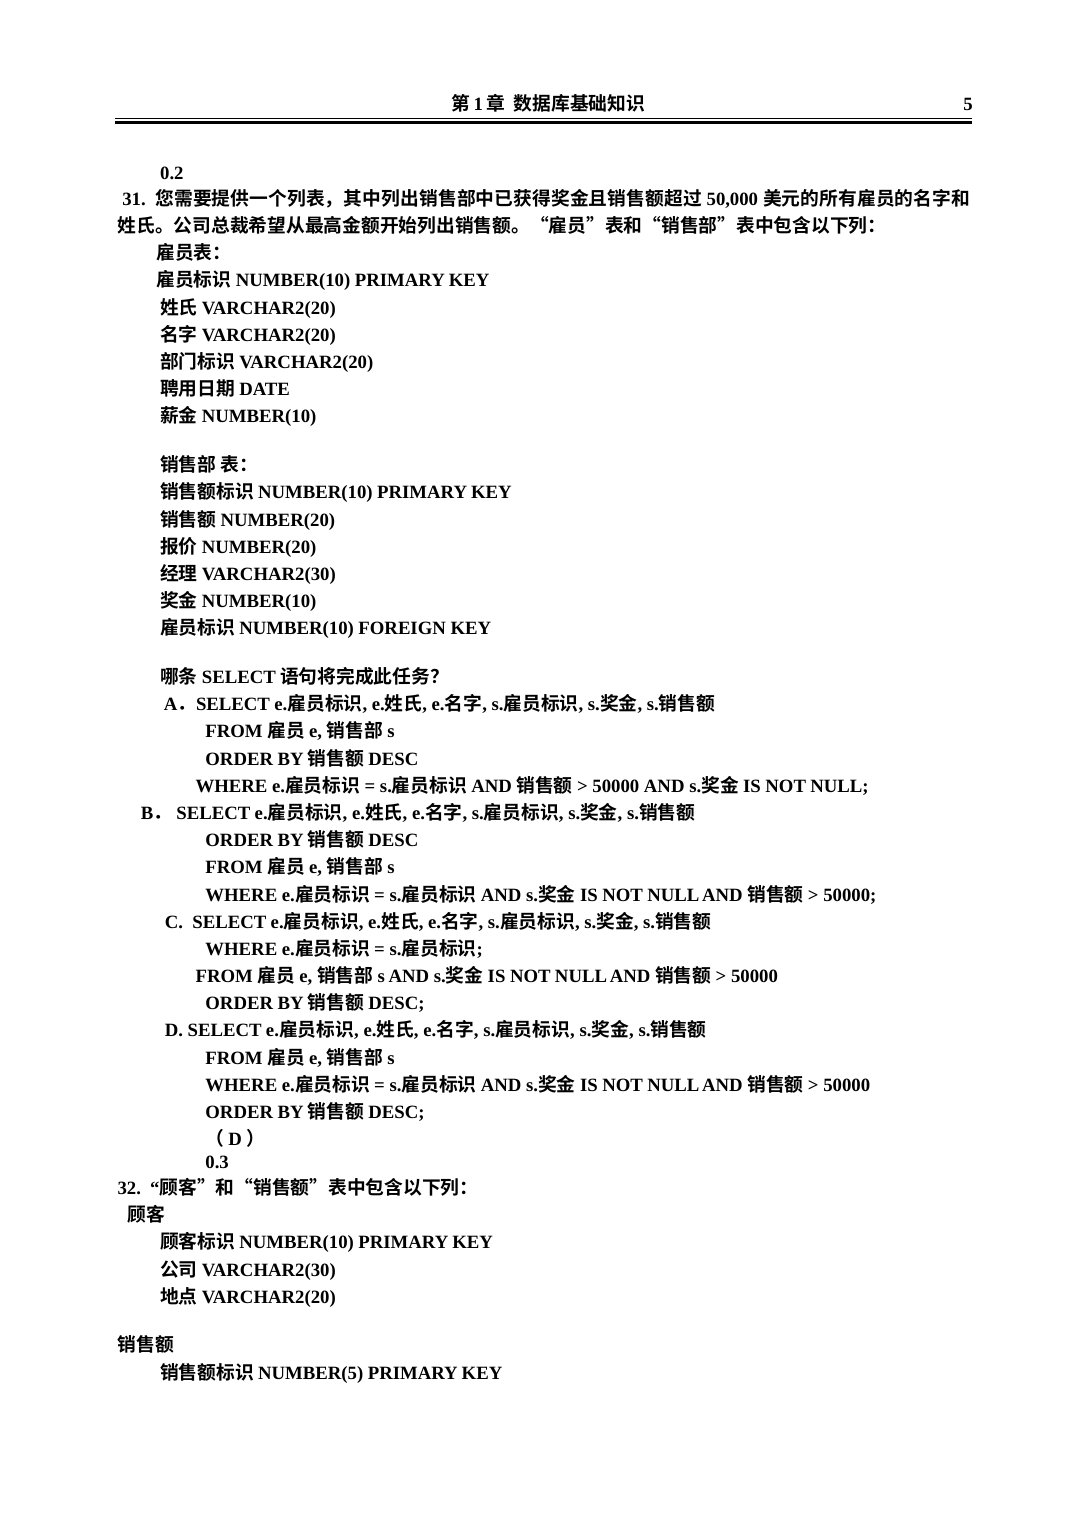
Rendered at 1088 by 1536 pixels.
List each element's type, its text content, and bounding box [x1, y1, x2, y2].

text 顾客 [117, 1200, 970, 1227]
text A．SELECT e.雇员标识, e.姓氏, e.名字, s.雇员标识, s.奖金, s.销售额 [117, 689, 970, 716]
text 32. “顾客”和“销售额”表中包含以下列： [117, 1173, 970, 1200]
text 奖金 NUMBER(10) [117, 586, 970, 613]
text ORDER BY 销售额 DESC [117, 743, 970, 770]
text 姓氏 VARCHAR2(20) [117, 292, 970, 319]
text 雇员标识 NUMBER(10) PRIMARY KEY [117, 265, 970, 292]
text C. SELECT e.雇员标识, e.姓氏, e.名字, s.雇员标识, s.奖金, s.销售额 [117, 906, 970, 933]
text 销售部 表： [117, 450, 970, 477]
text ORDER BY 销售额 DESC; [117, 988, 970, 1015]
text 销售额 NUMBER(20) [117, 504, 970, 531]
text FROM 雇员 e, 销售部 s AND s.奖金 IS NOT NULL AND 销售额 > 50000 [117, 961, 970, 988]
text FROM 雇员 e, 销售部 s [117, 716, 970, 743]
text FROM 雇员 e, 销售部 s [117, 852, 970, 879]
text 0.2 [117, 162, 970, 183]
text 销售额标识 NUMBER(10) PRIMARY KEY [117, 477, 970, 504]
text FROM 雇员 e, 销售部 s [117, 1042, 970, 1069]
text 地点 VARCHAR2(20) [117, 1281, 970, 1308]
text WHERE e.雇员标识 = s.雇员标识 AND s.奖金 IS NOT NULL AND 销售额 > 50000 [117, 1069, 970, 1097]
text 名字 VARCHAR2(20) [117, 319, 970, 347]
text （ D ） [117, 1124, 970, 1151]
text 0.3 [117, 1151, 970, 1173]
text ORDER BY 销售额 DESC; [117, 1097, 970, 1124]
text 公司 VARCHAR2(30) [117, 1254, 970, 1281]
text 销售额标识 NUMBER(5) PRIMARY KEY [117, 1357, 970, 1384]
text 哪条 SELECT 语句将完成此任务？ [117, 662, 970, 689]
text 销售额 [117, 1330, 970, 1357]
text 部门标识 VARCHAR2(20) [117, 347, 970, 374]
text B． SELECT e.雇员标识, e.姓氏, e.名字, s.雇员标识, s.奖金, s.销售额 [117, 798, 970, 825]
text WHERE e.雇员标识 = s.雇员标识 AND 销售额 > 50000 AND s.奖金 IS NOT NULL; [117, 770, 970, 798]
text 聘用日期 DATE [117, 374, 970, 401]
text 薪金 NUMBER(10) [117, 401, 970, 428]
text 雇员表： [117, 238, 970, 265]
text ORDER BY 销售额 DESC [117, 825, 970, 852]
text 报价 NUMBER(20) [117, 531, 970, 558]
text WHERE e.雇员标识 = s.雇员标识; [117, 933, 970, 961]
text WHERE e.雇员标识 = s.雇员标识 AND s.奖金 IS NOT NULL AND 销售额 > 50000; [117, 879, 970, 906]
text 顾客标识 NUMBER(10) PRIMARY KEY [117, 1227, 970, 1254]
text 经理 VARCHAR2(30) [117, 558, 970, 586]
text 31. 您需要提供一个列表，其中列出销售部中已获得奖金且销售额超过 50,000 美元的所有雇员的名字和姓氏。公司总裁希望从最高金额开始列出销售额。“雇员”表和“销售部”表中包含以下列： [117, 183, 970, 238]
text 雇员标识 NUMBER(10) FOREIGN KEY [117, 613, 970, 640]
text D. SELECT e.雇员标识, e.姓氏, e.名字, s.雇员标识, s.奖金, s.销售额 [117, 1015, 970, 1042]
